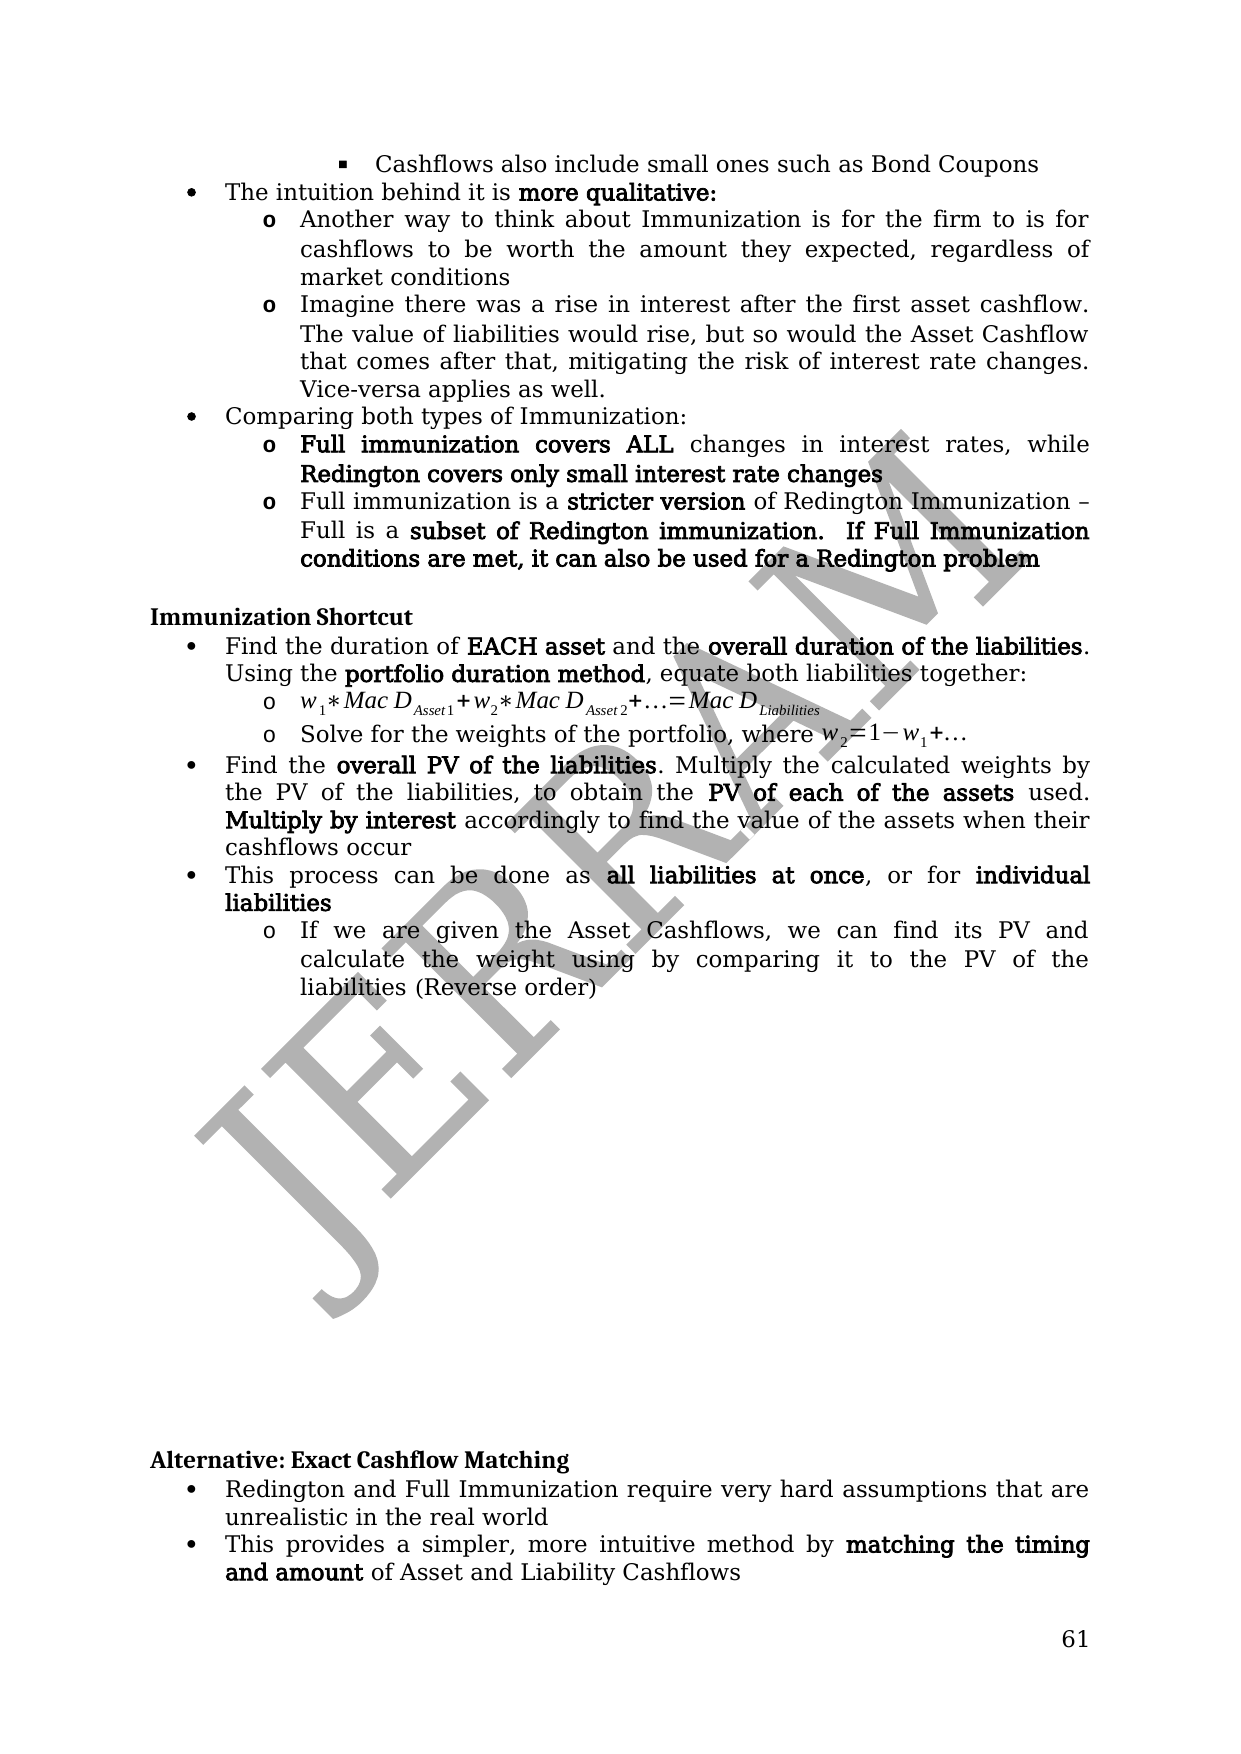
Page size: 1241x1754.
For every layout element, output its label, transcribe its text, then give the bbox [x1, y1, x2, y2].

list Redington and Full Immunization require very hard assumptions that are unrealistic in the real world [187, 1475, 1090, 1530]
list The intuition behind it is more qualitative: [187, 178, 1090, 205]
list Full immunization covers ALL changes in interest rates, while Redington covers only small interest rate changes [262, 429, 1090, 487]
list Find the duration of EACH asset and the overall duration of the liabilities. Using the portfolio duration method, equate both liabilities together: [187, 632, 1090, 687]
list Another way to think about Immunization is for the firm to is for cashflows to be worth the amount they expected, regardless of market conditions [262, 205, 1090, 290]
list Solve for the weights of the portfolio, where [262, 719, 1090, 750]
list This process can be done as all liabilities at once, or for individual liabilities [187, 860, 1090, 916]
subtitle Immunization Shortcut [150, 603, 1090, 632]
list Imagine there was a rise in interest after the first asset cashflow. The value of liabilities would rise, but so would the Asset Cashflow that comes after that, mitigating the risk of interest rate changes. Vice-versa applies as well. [262, 290, 1090, 402]
list Full immunization is a stricter version of Redington Immunization – Full is a subset of Redington immunization. If Full Immunization conditions are met, it can also be used for a Redington problem [262, 487, 1090, 571]
list Find the overall PV of the liabilities. Multiply the calculated weights by the PV of the liabilities, to obtain the PV of each of the assets used. Multiply by interest accordingly to find the value of the assets when their cashflows occur [187, 750, 1090, 860]
list This provides a simpler, more intuitive method by matching the timing and amount of Asset and Liability Cashflows [187, 1530, 1090, 1585]
list Comparing both types of Immunization: [187, 402, 1090, 429]
list Cashflows also include small ones such as Bond Coupons [337, 150, 1090, 178]
subtitle Alternative: Exact Cashflow Matching [150, 1446, 1090, 1475]
list If we are given the Asset Cashflows, we can find its PV and calculate the weight using by comparing it to the PV of the liabilities (Reverse order) [262, 916, 1090, 1000]
